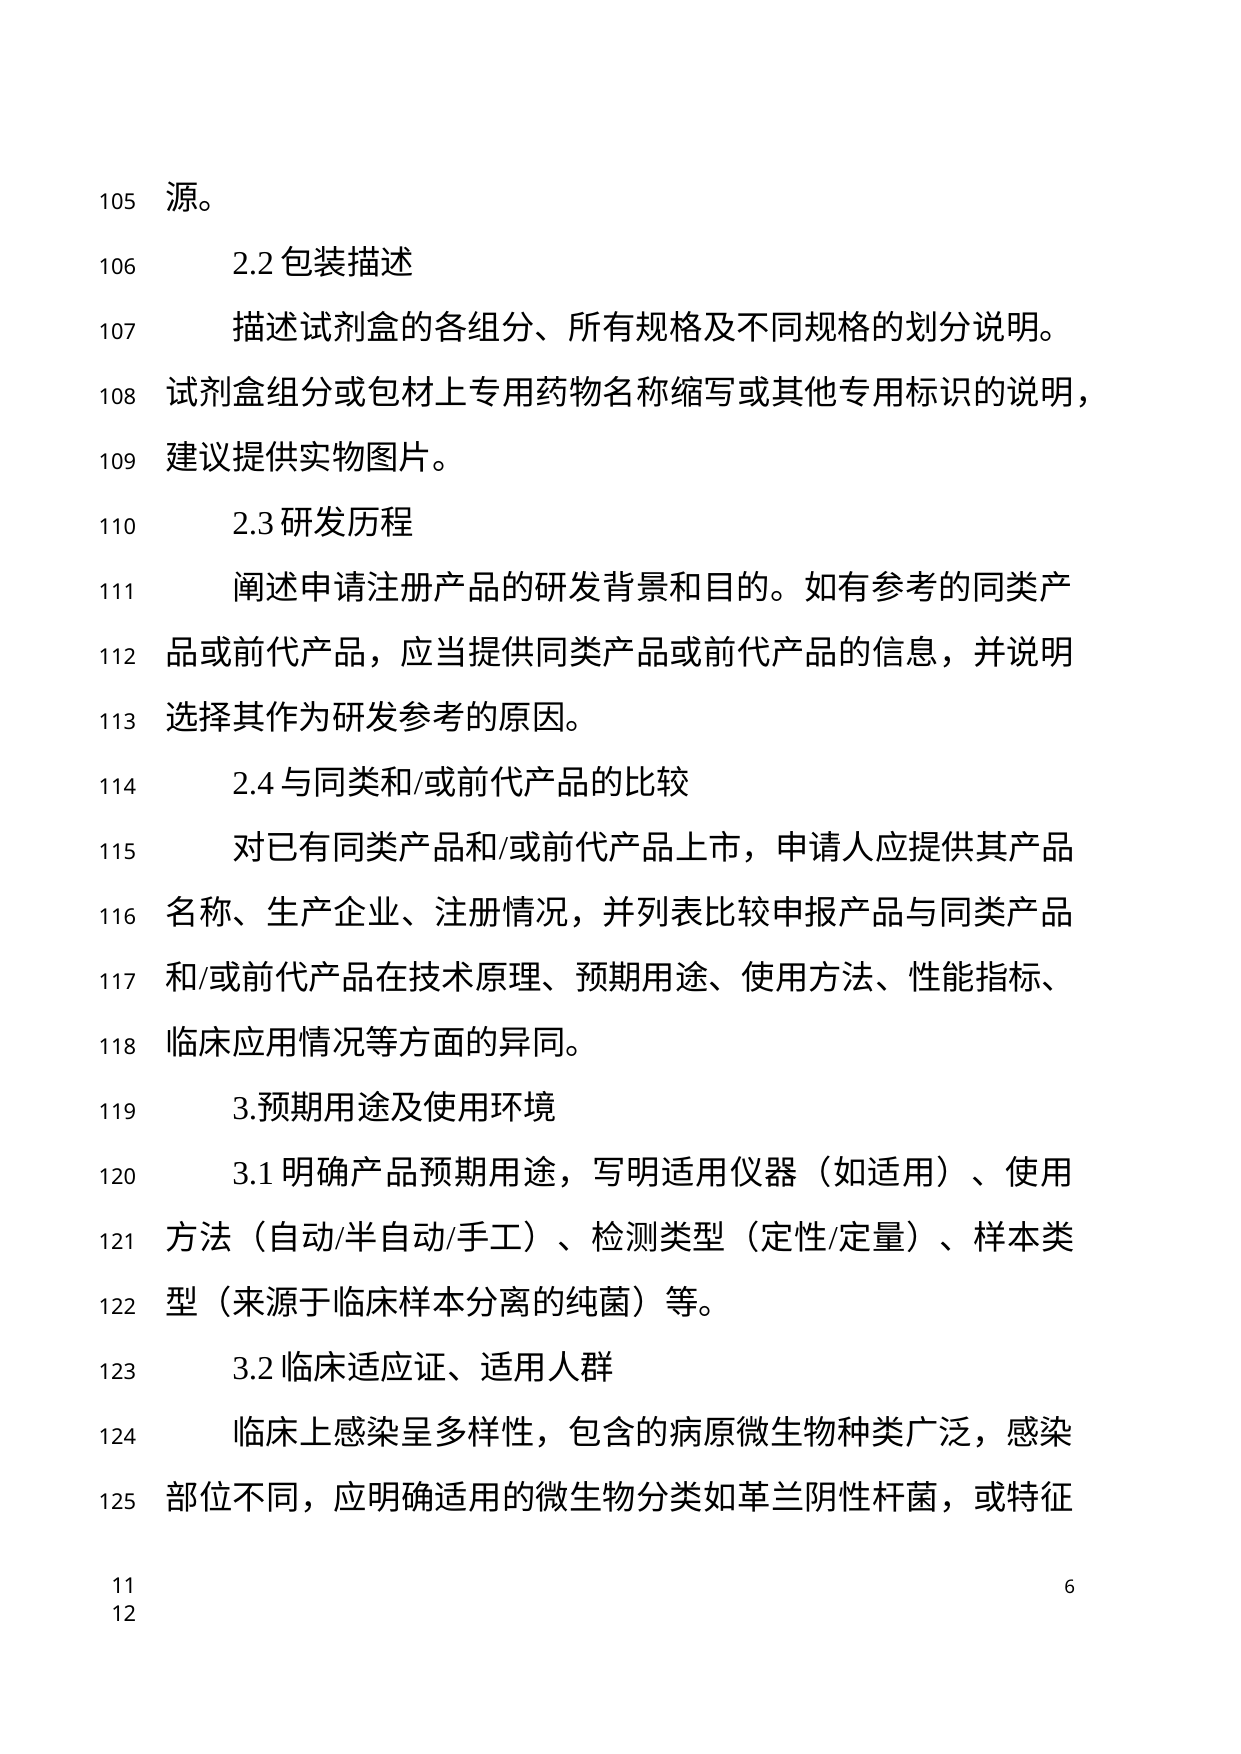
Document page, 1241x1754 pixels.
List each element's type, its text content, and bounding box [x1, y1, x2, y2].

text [165, 163, 1075, 228]
text 3.2临床适应证、适用人群 [165, 1333, 1075, 1398]
text 阐述申请注册产品的研发背景和目的。如有参考的同类产品或前代产品，应当提供同类产品或前代产品的信息，并说明选择其作为研发参考的原因。 [165, 553, 1075, 748]
text 2.3研发历程 [165, 488, 1075, 553]
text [165, 1398, 1075, 1528]
text 2.4与同类和/或前代产品的比较 [165, 748, 1075, 813]
text 3.预期用途及使用环境 [165, 1073, 1075, 1138]
text 3.1明确产品预期用途，写明适用仪器（如适用）、使用方法（自动/半自动/手工）、检测类型（定性/定量）、样本类型（来源于临床样本分离的纯菌）等。 [165, 1138, 1075, 1333]
text 2.2包装描述 [165, 228, 1075, 293]
text 对已有同类产品和/或前代产品上市，申请人应提供其产品名称、生产企业、注册情况，并列表比较申报产品与同类产品和/或前代产品在技术原理、预期用途、使用方法、性能指标、临床应用情况等方面的异同。 [165, 813, 1075, 1073]
text 描述试剂盒的各组分、所有规格及不同规格的划分说明。试剂盒组分或包材上专用药物名称缩写或其他专用标识的说明，建议提供实物图片。 [165, 293, 1075, 488]
